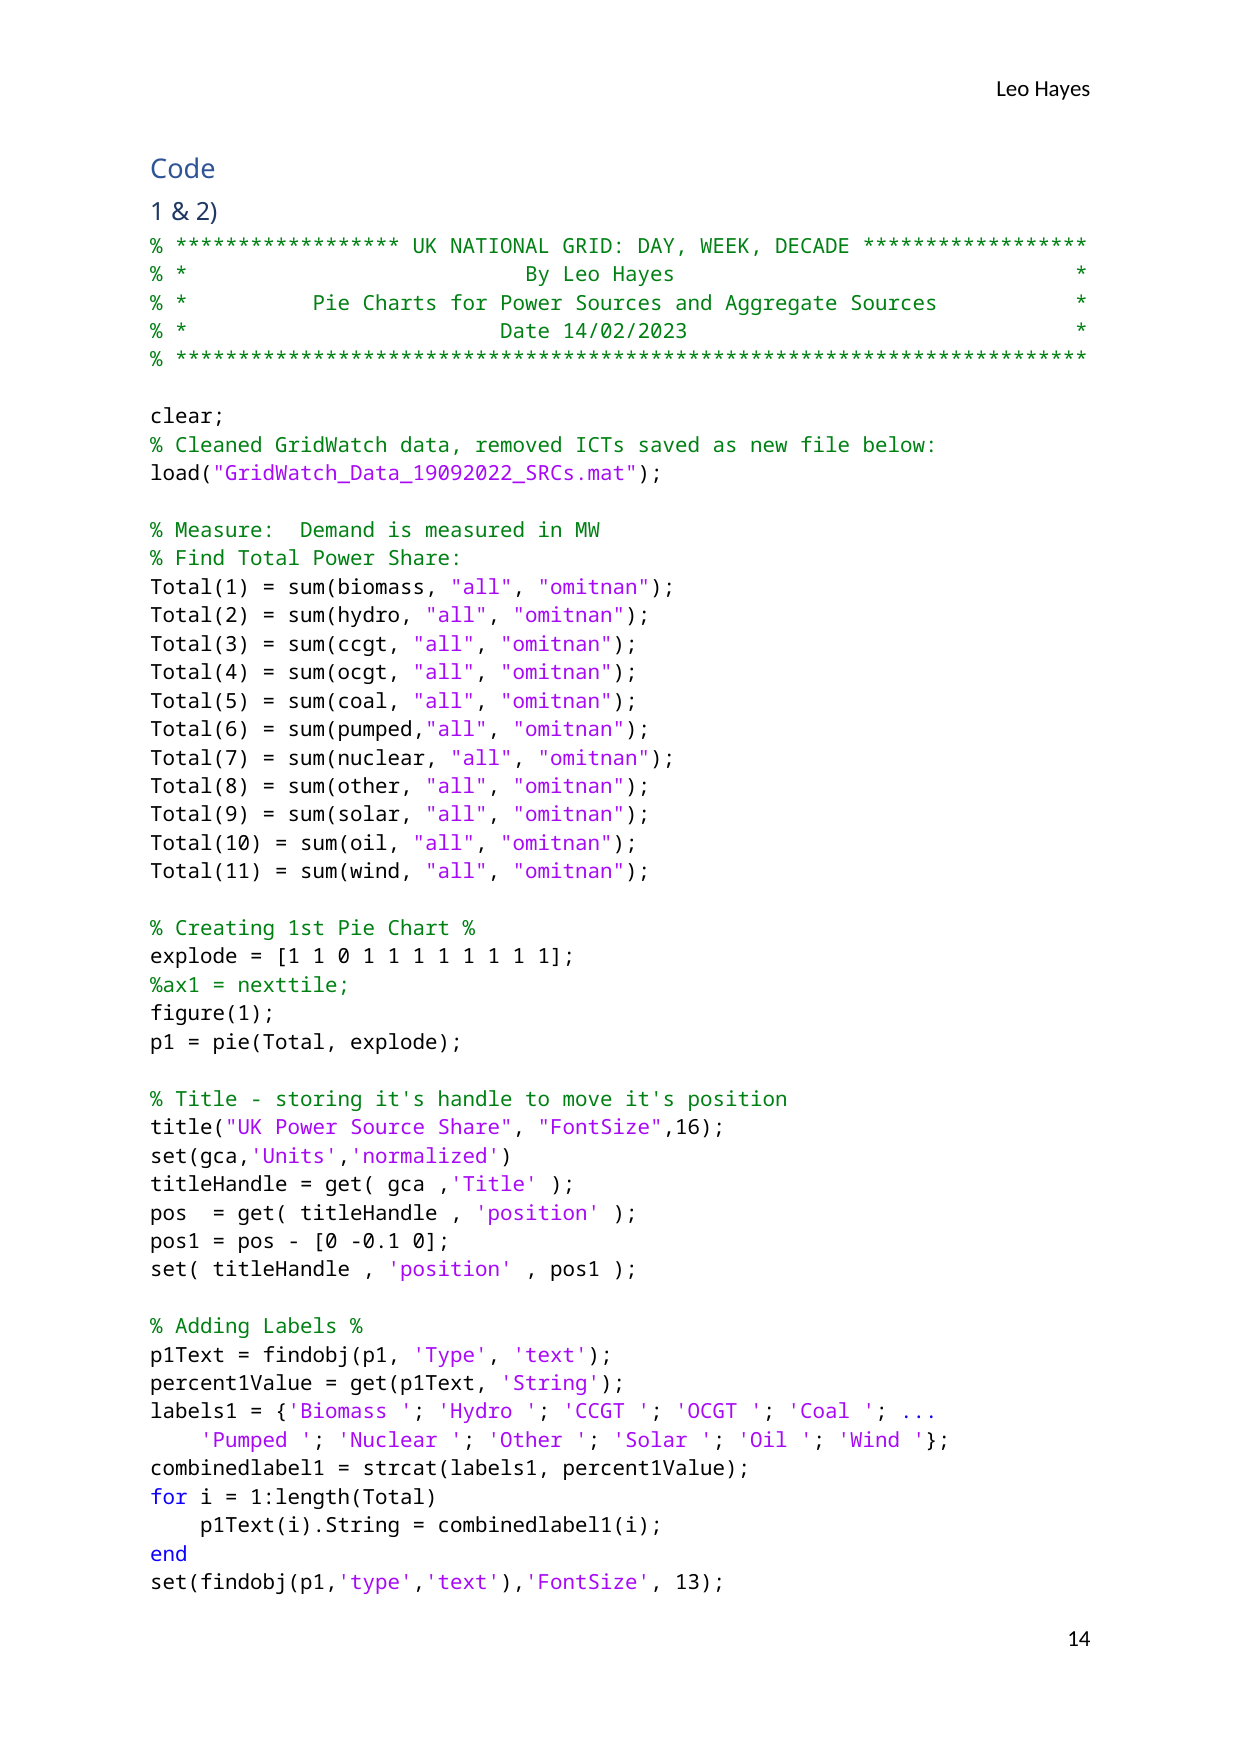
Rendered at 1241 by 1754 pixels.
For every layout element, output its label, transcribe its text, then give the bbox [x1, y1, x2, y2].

text percent1Value = get(p1Text, 'String'); [150, 1368, 1090, 1397]
text set(findobj(p1,'type','text'),'FontSize', 13); [150, 1567, 1090, 1596]
text pos1 = pos - [0 -0.1 0]; [150, 1226, 1090, 1254]
text load("GridWatch_Data_19092022_SRCs.mat"); [150, 458, 1090, 487]
text Total(5) = sum(coal, "all", "omitnan"); [150, 686, 1090, 714]
text for i = 1:length(Total) [150, 1482, 1090, 1510]
subtitle Code [150, 150, 1090, 187]
text explode = [1 1 0 1 1 1 1 1 1 1 1]; [150, 942, 1090, 970]
text clear; [150, 401, 1090, 430]
text Total(9) = sum(solar, "all", "omitnan"); [150, 799, 1090, 828]
text p1Text = findobj(p1, 'Type', 'text'); [150, 1340, 1090, 1368]
text Total(7) = sum(nuclear, "all", "omitnan"); [150, 743, 1090, 771]
text set( titleHandle , 'position' , pos1 ); [150, 1254, 1090, 1283]
text titleHandle = get( gca ,'Title' ); [150, 1169, 1090, 1198]
text Total(1) = sum(biomass, "all", "omitnan"); [150, 572, 1090, 600]
text labels1 = {'Biomass '; 'Hydro '; 'CCGT '; 'OCGT '; 'Coal '; ... [150, 1397, 1090, 1425]
text % * By Leo Hayes * [150, 259, 1090, 288]
text p1 = pie(Total, explode); [150, 1027, 1090, 1055]
text % Cleaned GridWatch data, removed ICTs saved as new file below: [150, 430, 1090, 458]
text %ax1 = nexttile; [150, 970, 1090, 998]
text % Title - storing it's handle to move it's position [150, 1084, 1090, 1112]
text % ****************** UK NATIONAL GRID: DAY, WEEK, DECADE ****************** [150, 231, 1090, 259]
text set(gca,'Units','normalized') [150, 1141, 1090, 1169]
text % Creating 1st Pie Chart % [150, 913, 1090, 942]
text % Find Total Power Share: [150, 543, 1090, 572]
text combinedlabel1 = strcat(labels1, percent1Value); [150, 1453, 1090, 1482]
subtitle 1 & 2) [150, 194, 1090, 228]
text Total(8) = sum(other, "all", "omitnan"); [150, 771, 1090, 799]
text title("UK Power Source Share", "FontSize",16); [150, 1112, 1090, 1141]
text Total(2) = sum(hydro, "all", "omitnan"); [150, 600, 1090, 629]
text % ************************************************************************* [150, 344, 1090, 373]
text p1Text(i).String = combinedlabel1(i); [150, 1510, 1090, 1539]
text % * Pie Charts for Power Sources and Aggregate Sources * [150, 288, 1090, 316]
text Total(4) = sum(ocgt, "all", "omitnan"); [150, 657, 1090, 686]
text Total(10) = sum(oil, "all", "omitnan"); [150, 828, 1090, 856]
text Total(6) = sum(pumped,"all", "omitnan"); [150, 714, 1090, 743]
text end [150, 1539, 1090, 1567]
text 'Pumped '; 'Nuclear '; 'Other '; 'Solar '; 'Oil '; 'Wind '}; [150, 1425, 1090, 1453]
text pos = get( titleHandle , 'position' ); [150, 1198, 1090, 1226]
text Total(3) = sum(ccgt, "all", "omitnan"); [150, 629, 1090, 657]
text % Adding Labels % [150, 1311, 1090, 1340]
text % Measure: Demand is measured in MW [150, 515, 1090, 543]
text % * Date 14/02/2023 * [150, 316, 1090, 344]
text Total(11) = sum(wind, "all", "omitnan"); [150, 856, 1090, 885]
text figure(1); [150, 998, 1090, 1027]
